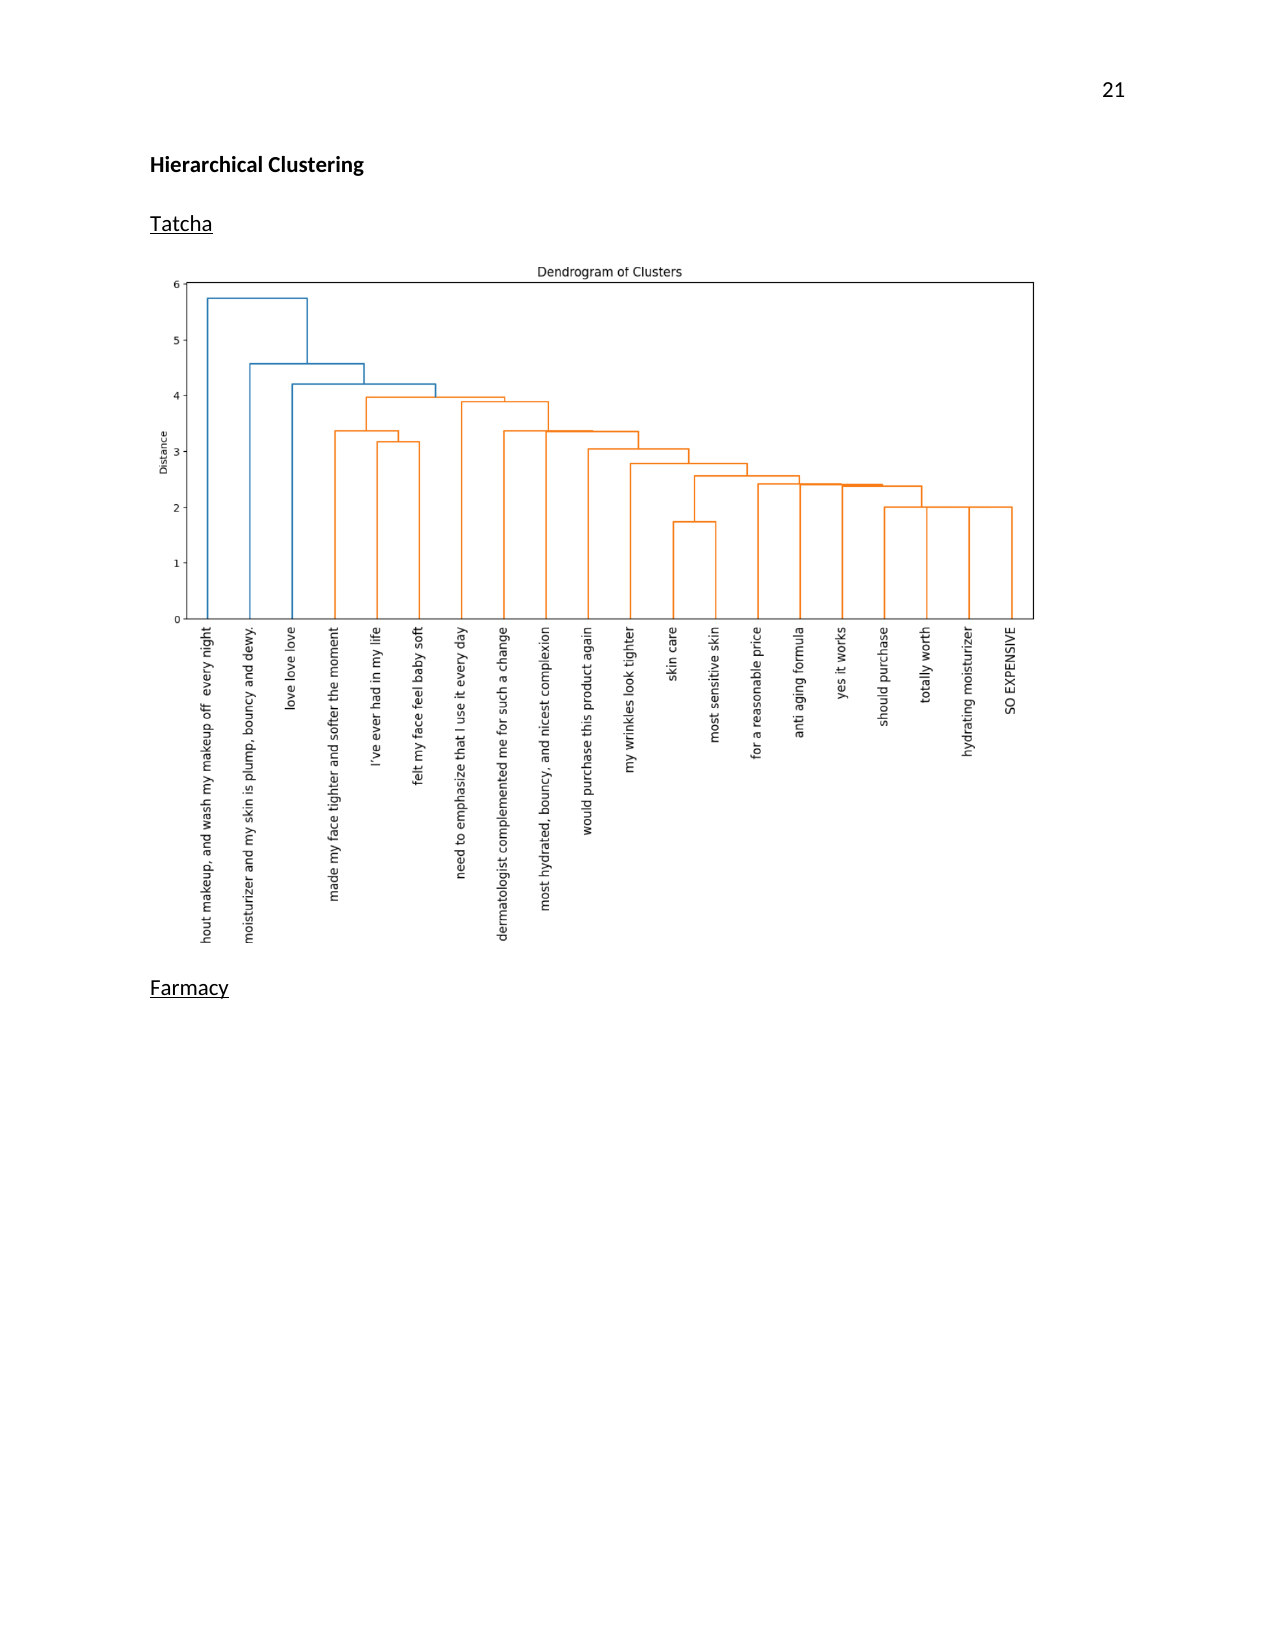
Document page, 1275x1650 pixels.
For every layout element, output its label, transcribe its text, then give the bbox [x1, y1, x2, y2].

text Farmacy [150, 973, 1125, 1001]
text Hierarchical Clustering [150, 150, 1125, 178]
text Tatcha [150, 209, 1125, 237]
picture [150, 267, 1125, 943]
